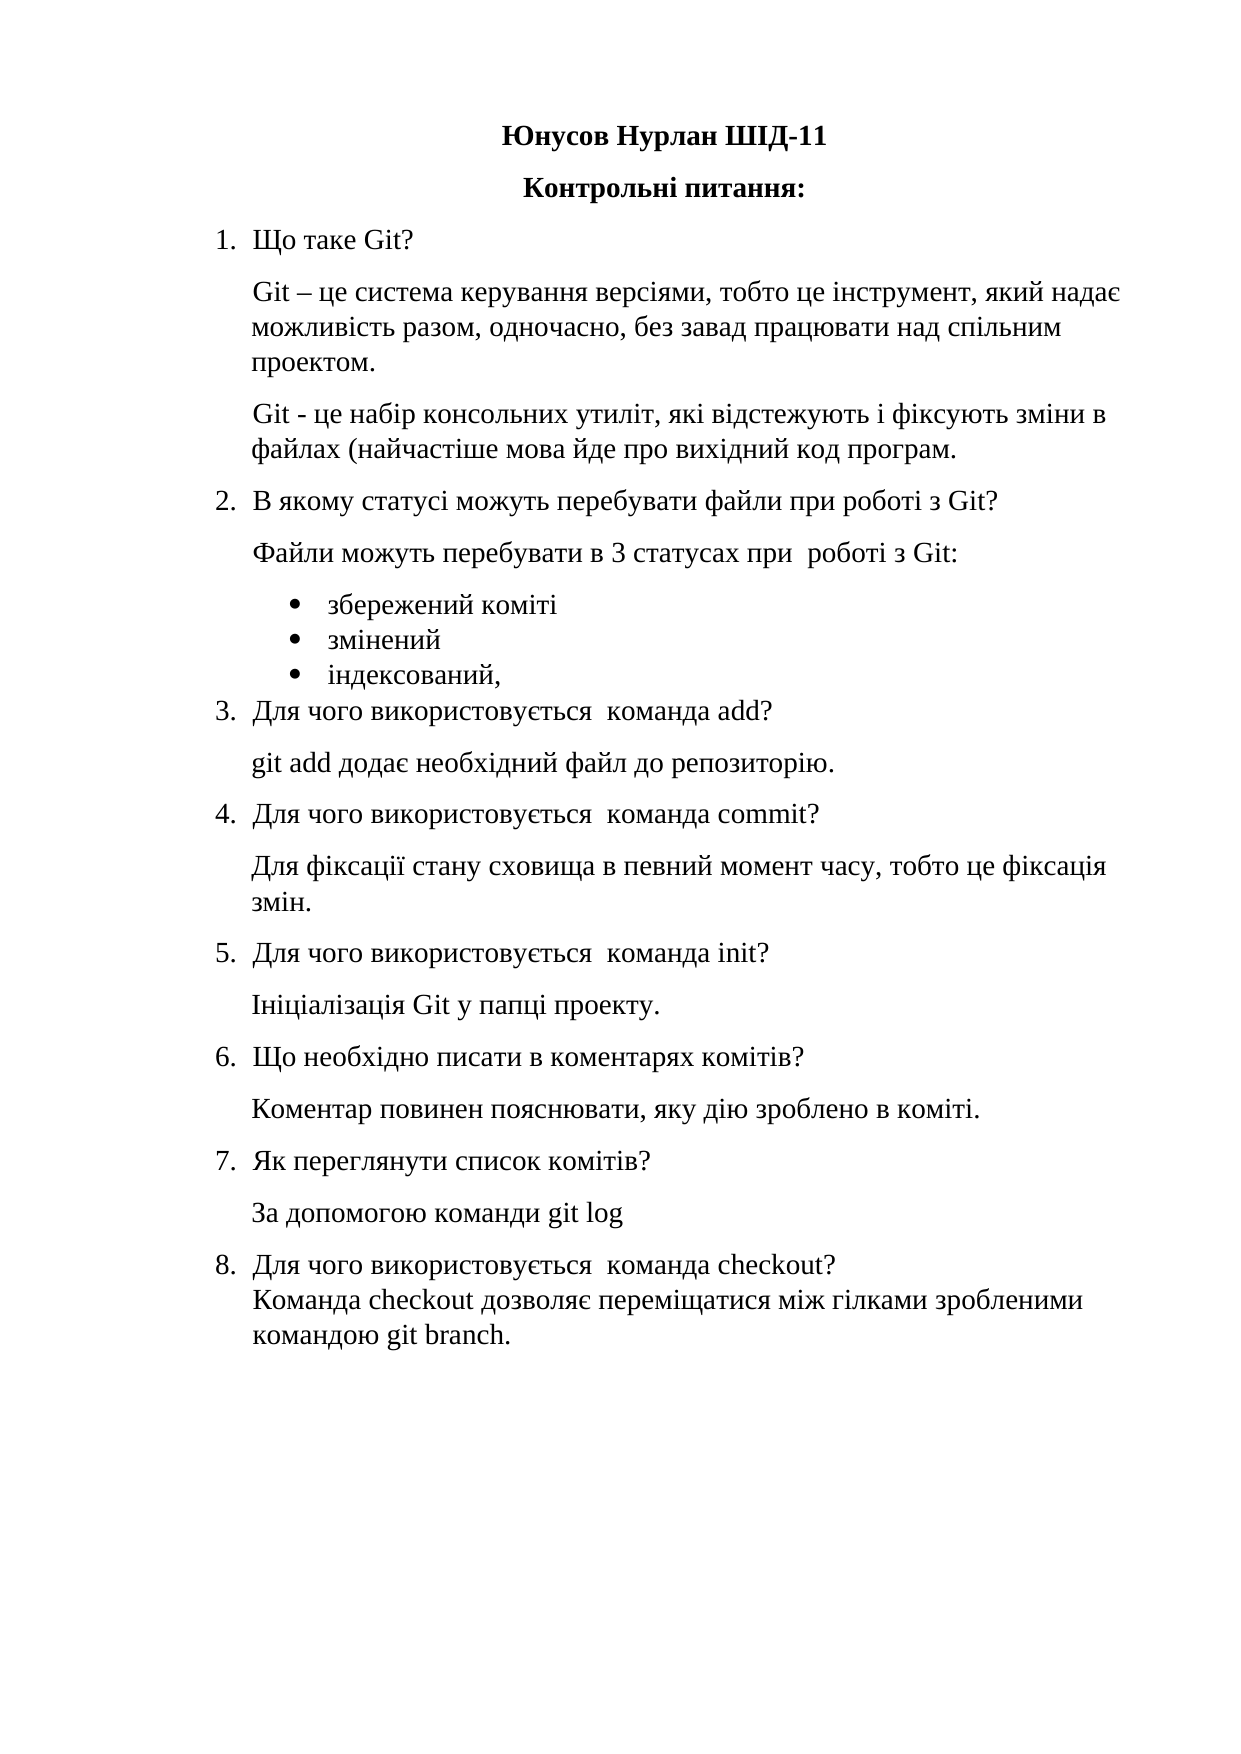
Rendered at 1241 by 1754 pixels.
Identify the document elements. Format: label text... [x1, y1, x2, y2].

text git add додає необхідний файл до репозиторію. [215, 745, 1152, 778]
text Ініціалізація Git у папці проекту. [215, 987, 1152, 1021]
list В якому статусі можуть перебувати файли при роботі з Git? [215, 483, 1152, 517]
text Git - це набір консольних утиліт, які відстежують і фіксують зміни в файлах (найчастіше мова йде про вихідний код програм. [251, 396, 1152, 465]
text За допомогою команди git log [215, 1195, 1152, 1228]
text Git – це система керування версіями, тобто це інструмент, який надає можливість разом, одночасно, без завад працювати над спільним проектом. [251, 274, 1152, 378]
list Команда checkout дозволяє переміщатися між гілками зробленими командою git branch. [252, 1282, 1152, 1351]
text Юнусов Нурлан ШІД-11 [177, 118, 1152, 152]
text Файли можуть перебувати в 3 статусах при роботі з Git: [252, 535, 1152, 568]
text Для фіксації стану сховища в певний момент часу, тобто це фіксація змін. [251, 848, 1152, 917]
list індексований, [290, 657, 1152, 691]
list Для чого використовується команда add? [215, 693, 1152, 726]
list Що таке Git? [215, 222, 1152, 255]
list Як переглянути список комітів? [215, 1143, 1152, 1177]
list змінений [290, 622, 1152, 656]
list Що необхідно писати в коментарях комітів? [215, 1039, 1152, 1073]
list Для чого використовується команда init? [215, 936, 1152, 969]
list збережений коміті [290, 587, 1152, 621]
text Коментар повинен пояснювати, яку дію зроблено в коміті. [177, 1091, 1152, 1125]
list Для чого використовується команда checkout? [215, 1247, 1152, 1280]
list Для чого використовується команда commit? [215, 797, 1152, 830]
text Контрольні питання: [177, 170, 1152, 203]
